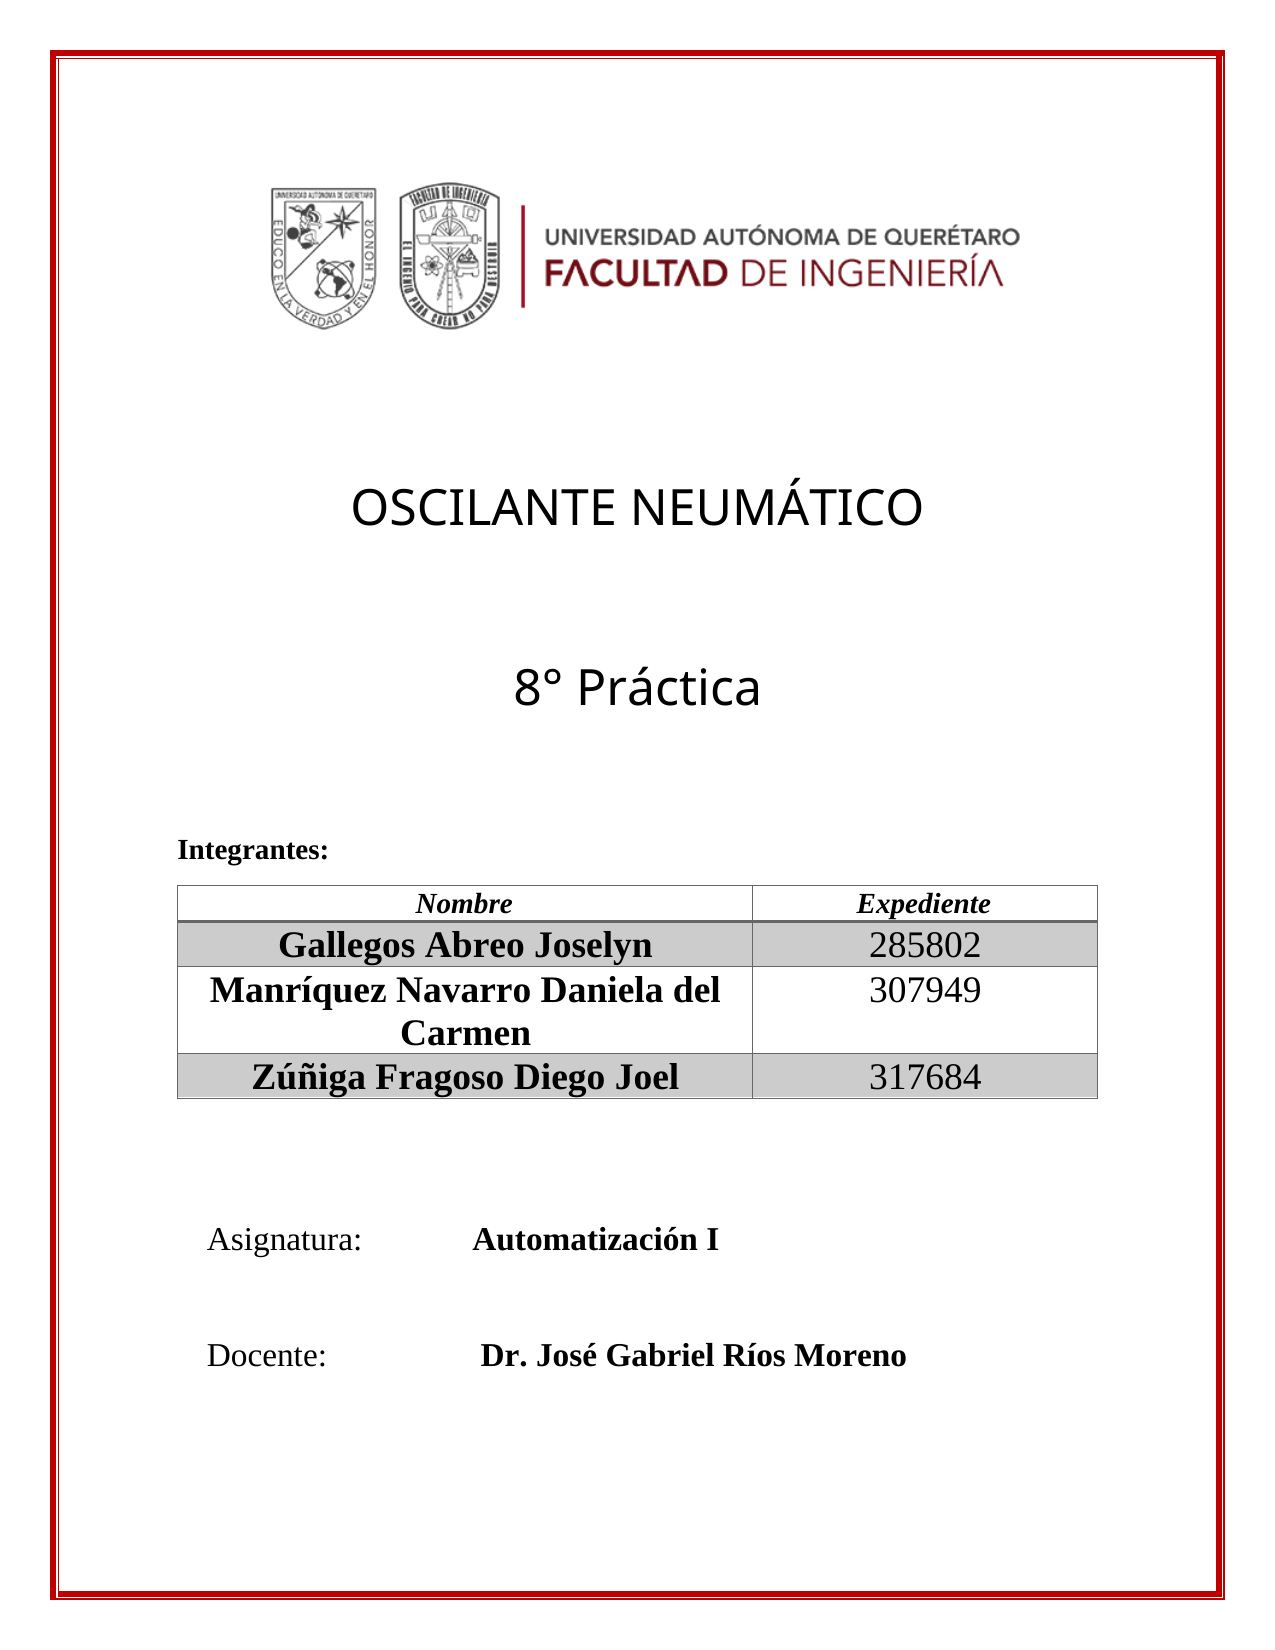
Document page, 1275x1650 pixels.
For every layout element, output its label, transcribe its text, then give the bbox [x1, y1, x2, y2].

table_cell 307949 [753, 967, 1097, 1053]
table_cell Zúñiga Fragoso Diego Joel [178, 1054, 752, 1097]
table_header Expediente [753, 886, 1097, 920]
text Docente: Dr. José Gabriel Ríos Moreno [207, 1336, 1098, 1374]
text 8° Práctica [177, 652, 1098, 720]
table_cell Manríquez Navarro Daniela del Carmen [178, 967, 752, 1053]
table_cell 317684 [753, 1054, 1097, 1097]
table_header Nombre [178, 886, 752, 920]
table_cell 285802 [753, 923, 1097, 966]
picture [254, 160, 1037, 353]
text Asignatura: Automatización I [192, 1220, 1098, 1258]
text Integrantes: [177, 832, 1098, 866]
table_cell Gallegos Abreo Joselyn [178, 923, 752, 966]
text OSCILANTE NEUMÁTICO [177, 471, 1098, 539]
